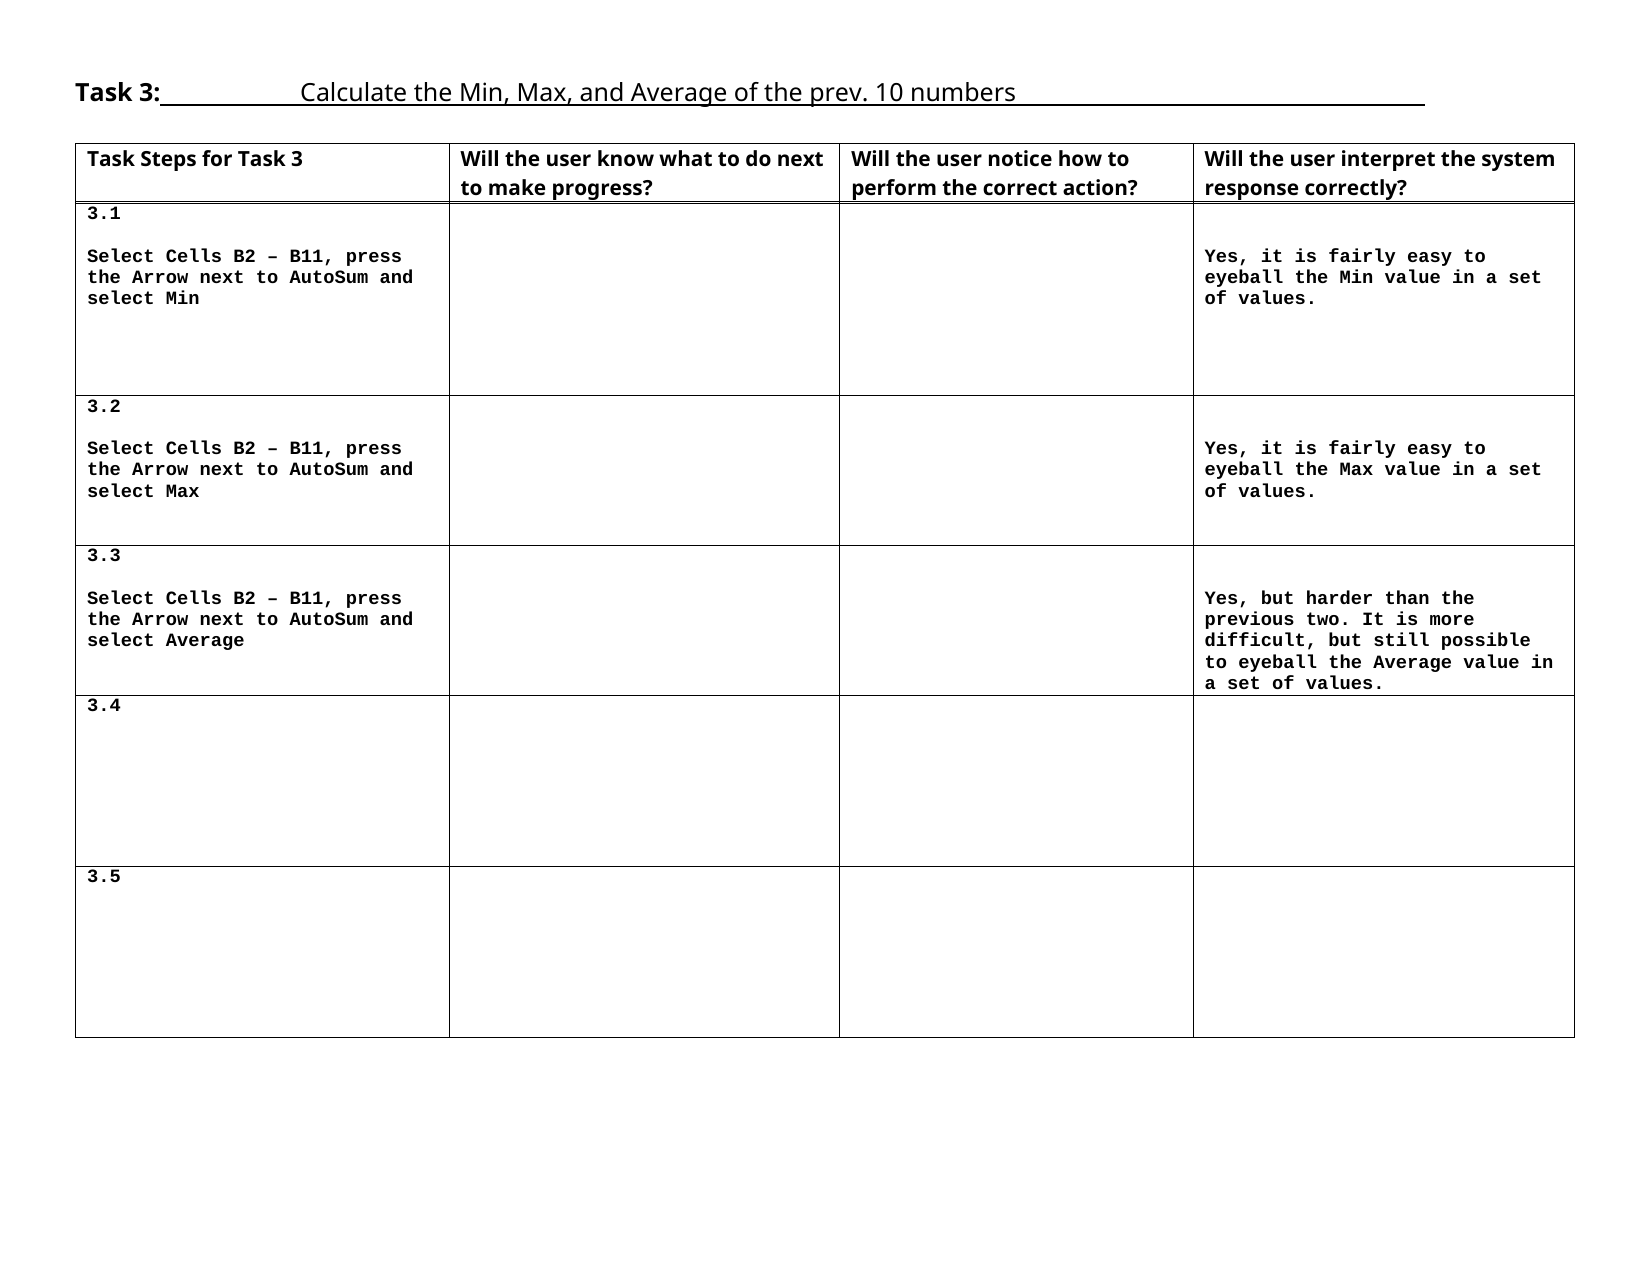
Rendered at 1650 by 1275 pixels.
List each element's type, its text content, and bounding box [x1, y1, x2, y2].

table_cell 3.1 Select Cells B2 – B11, press the Arrow next to AutoSum and select Min [76, 204, 449, 395]
table_header Will the user know what to do next to make progress? [450, 144, 839, 201]
table_cell Yes, but harder than the previous two. It is more difficult, but still possible to eyeball the Average value in a set of values. [1194, 546, 1574, 695]
text Task 3: Calculate the Min, Max, and Average of the prev. 10 numbers [75, 75, 1575, 109]
table_cell [450, 546, 839, 695]
table_cell 3.2 Select Cells B2 – B11, press the Arrow next to AutoSum and select Max [76, 396, 449, 545]
table_cell [450, 867, 839, 1037]
table_header Will the user interpret the system response correctly? [1194, 144, 1574, 201]
table_cell [840, 696, 1193, 866]
table_header Will the user notice how to perform the correct action? [840, 144, 1193, 201]
table_cell [840, 546, 1193, 695]
table_header Task Steps for Task 3 [76, 144, 449, 201]
table_cell [450, 204, 839, 395]
table_cell 3.3 Select Cells B2 – B11, press the Arrow next to AutoSum and select Average [76, 546, 449, 695]
table_cell [450, 396, 839, 545]
table_cell [840, 396, 1193, 545]
table_cell Yes, it is fairly easy to eyeball the Max value in a set of values. [1194, 396, 1574, 545]
table_cell [1194, 867, 1574, 1037]
table_cell [450, 696, 839, 866]
table_cell Yes, it is fairly easy to eyeball the Min value in a set of values. [1194, 204, 1574, 395]
table_cell [1194, 696, 1574, 866]
table_cell [840, 204, 1193, 395]
table_cell [840, 867, 1193, 1037]
table_cell 3.4 [76, 696, 449, 866]
table_cell 3.5 [76, 867, 449, 1037]
